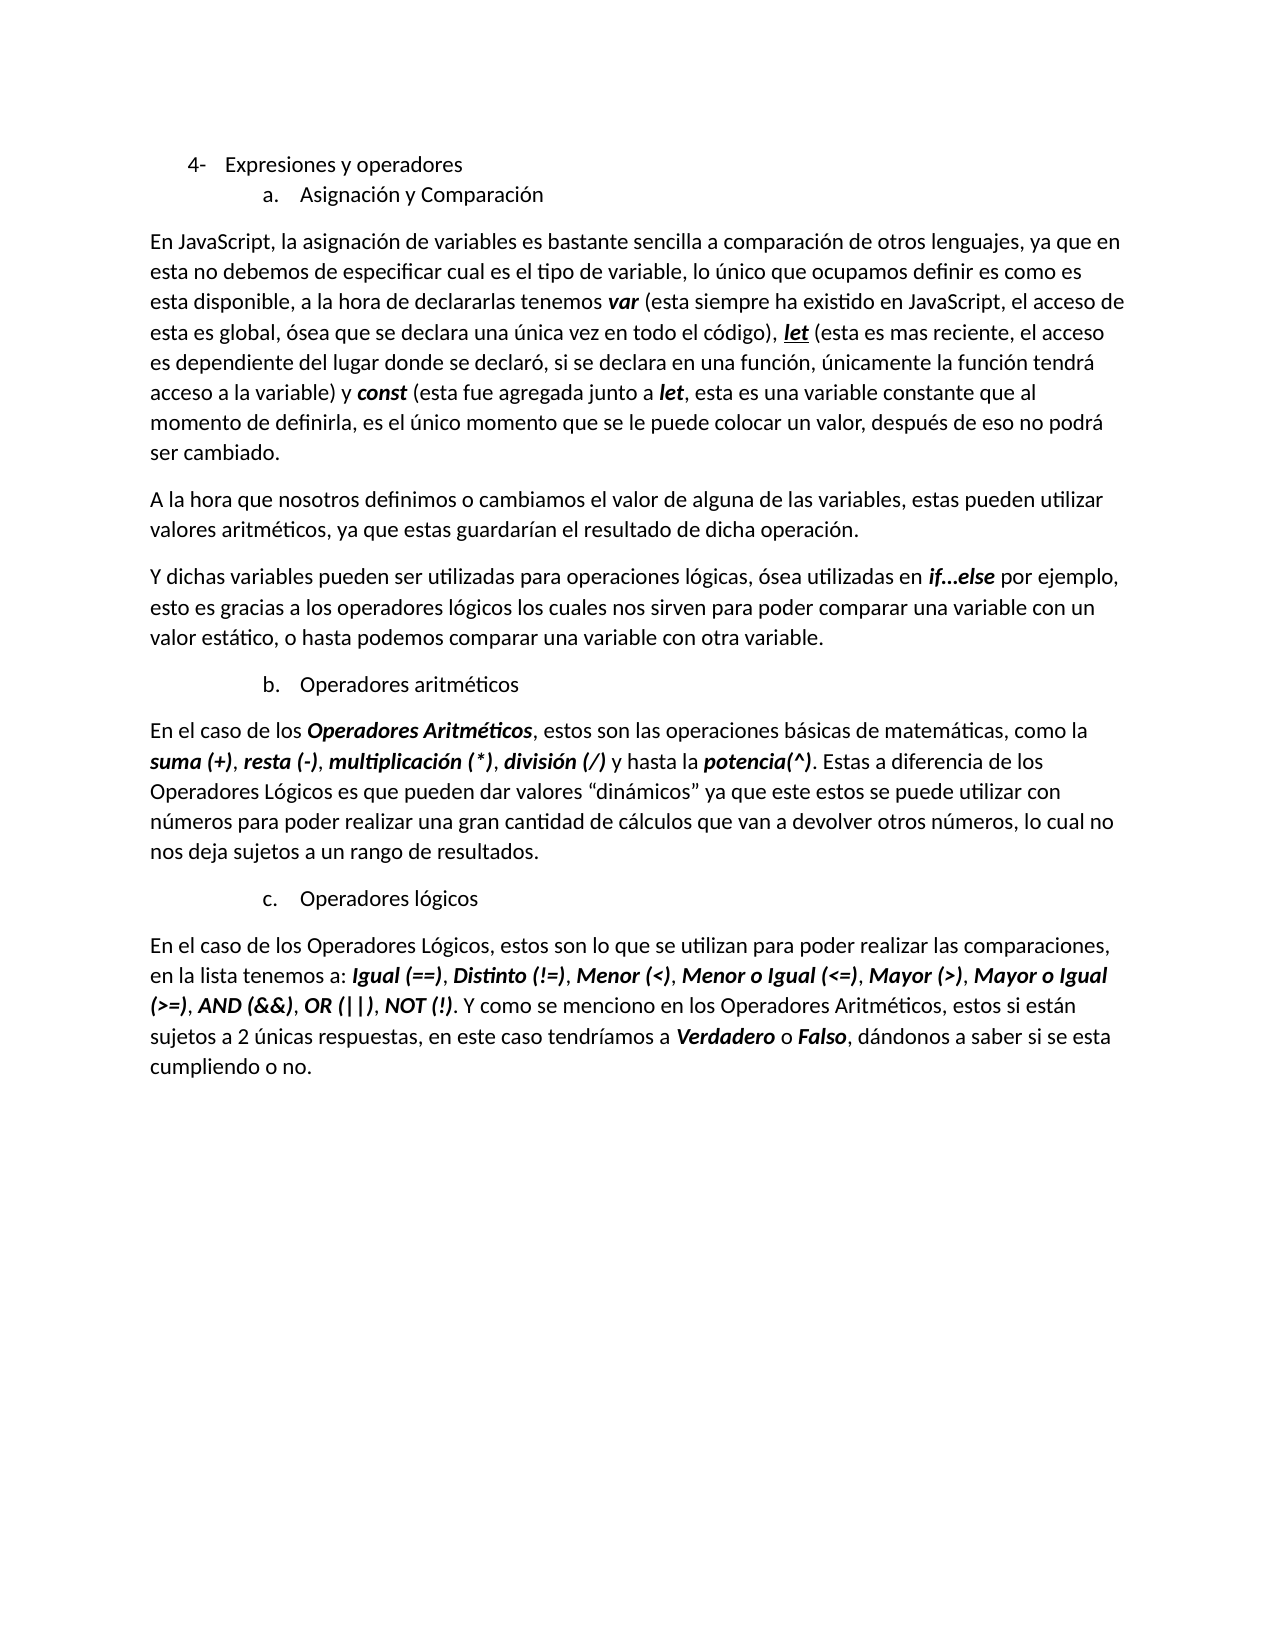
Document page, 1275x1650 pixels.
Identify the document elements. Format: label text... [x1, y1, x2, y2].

text En JavaScript, la asignación de variables es bastante sencilla a comparación de otros lenguajes, ya que en esta no debemos de especificar cual es el tipo de variable, lo único que ocupamos definir es como es esta disponible, a la hora de declararlas tenemos var (esta siempre ha existido en JavaScript, el acceso de esta es global, ósea que se declara una única vez en todo el código), let (esta es mas reciente, el acceso es dependiente del lugar donde se declaró, si se declara en una función, únicamente la función tendrá acceso a la variable) y const (esta fue agregada junto a let, esta es una variable constante que al momento de definirla, es el único momento que se le puede colocar un valor, después de eso no podrá ser cambiado. [150, 227, 1125, 467]
text En el caso de los Operadores Lógicos, estos son lo que se utilizan para poder realizar las comparaciones, en la lista tenemos a: Igual (==), Distinto (!=), Menor (<), Menor o Igual (<=), Mayor (>), Mayor o Igual (>=), AND (&&), OR (||), NOT (!). Y como se menciono en los Operadores Aritméticos, estos si están sujetos a 2 únicas respuestas, en este caso tendríamos a Verdadero o Falso, dándonos a saber si se esta cumpliendo o no. [150, 931, 1125, 1080]
list Operadores lógicos [262, 884, 1125, 912]
text A la hora que nosotros definimos o cambiamos el valor de alguna de las variables, estas pueden utilizar valores aritméticos, ya que estas guardarían el resultado de dicha operación. [150, 485, 1125, 544]
text Y dichas variables pueden ser utilizadas para operaciones lógicas, ósea utilizadas en if…else por ejemplo, esto es gracias a los operadores lógicos los cuales nos sirven para poder comparar una variable con un valor estático, o hasta podemos comparar una variable con otra variable. [150, 562, 1125, 651]
text En el caso de los Operadores Aritméticos, estos son las operaciones básicas de matemáticas, como la suma (+), resta (-), multiplicación (*), división (/) y hasta la potencia(^). Estas a diferencia de los Operadores Lógicos es que pueden dar valores “dinámicos” ya que este estos se puede utilizar con números para poder realizar una gran cantidad de cálculos que van a devolver otros números, lo cual no nos deja sujetos a un rango de resultados. [150, 717, 1125, 866]
list Operadores aritméticos [262, 670, 1125, 698]
list Expresiones y operadores [187, 150, 1125, 178]
list Asignación y Comparación [262, 180, 1125, 208]
